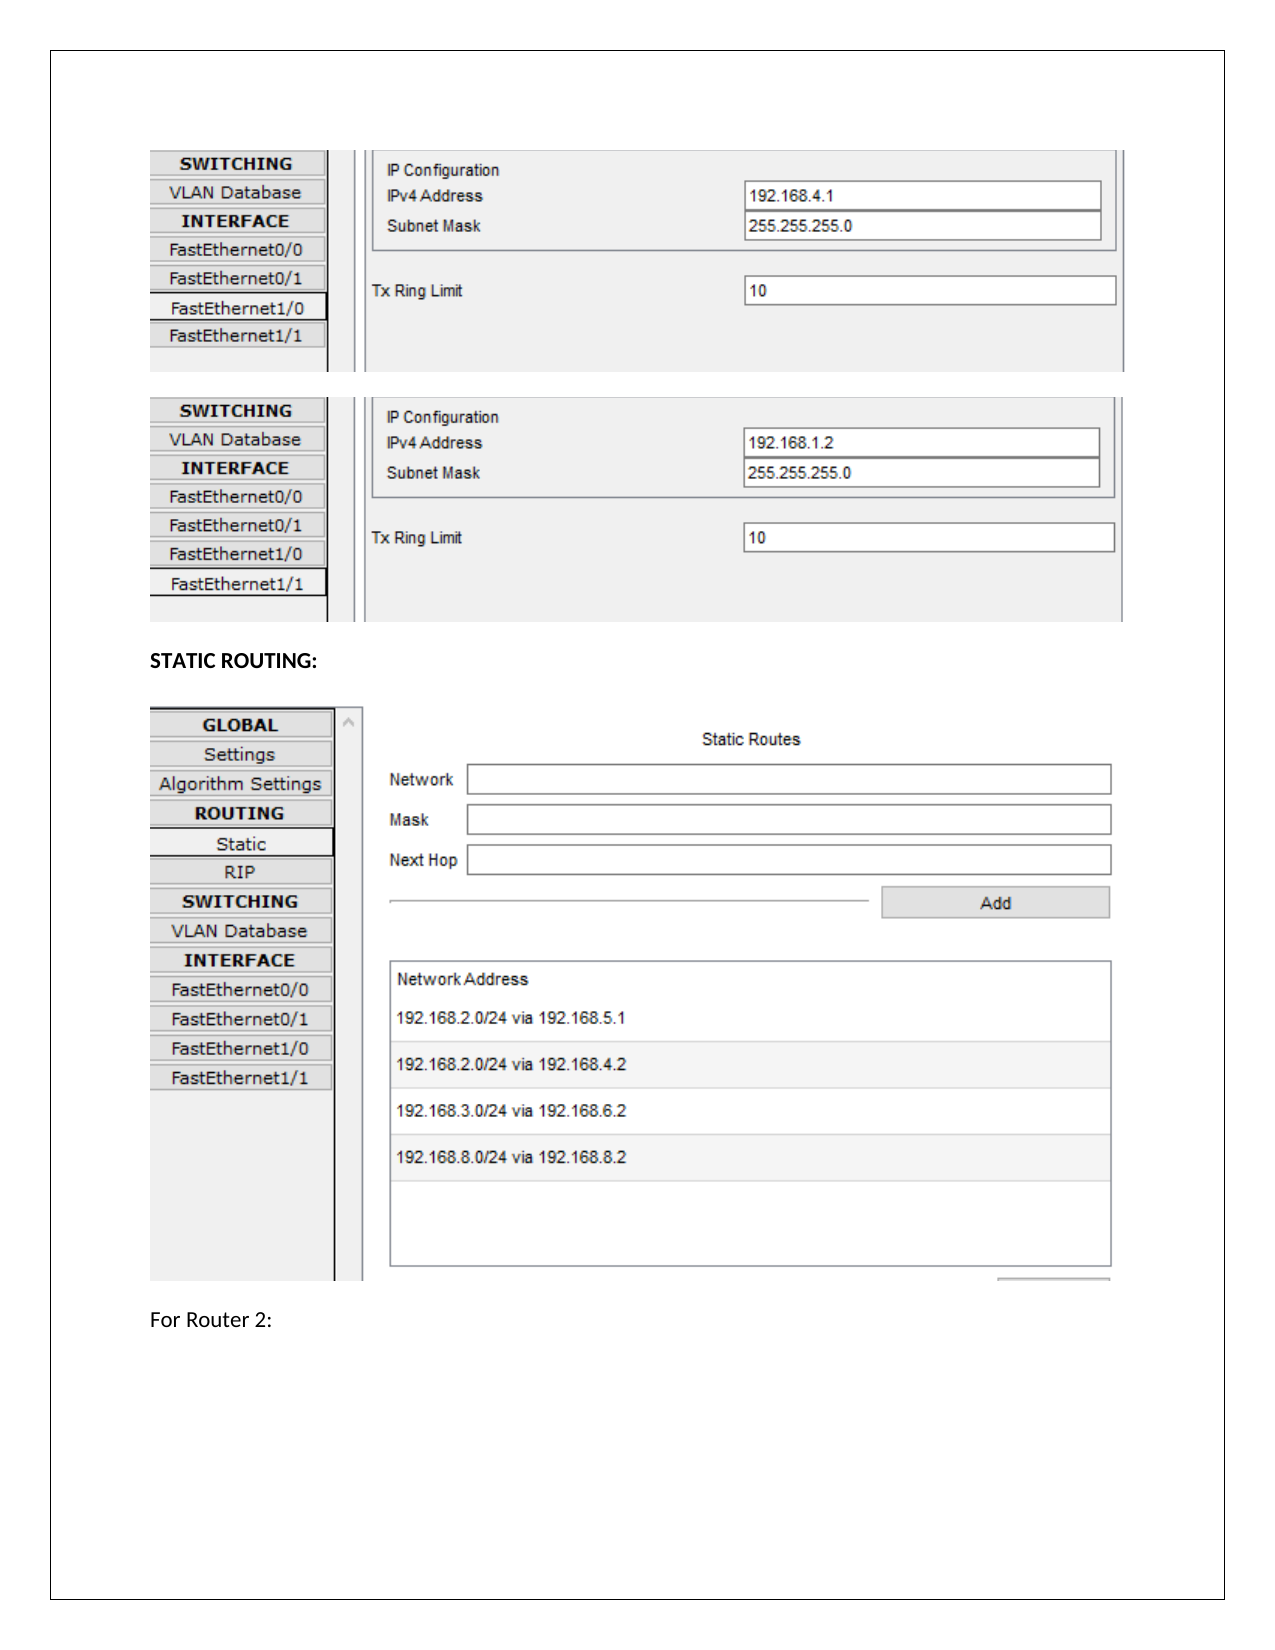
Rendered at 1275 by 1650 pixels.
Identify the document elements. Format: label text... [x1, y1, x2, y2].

picture [150, 150, 1125, 372]
picture [150, 397, 1125, 622]
picture [150, 699, 1125, 1281]
text STATIC ROUTING: [150, 647, 1125, 675]
text For Router 2: [150, 1306, 1125, 1334]
